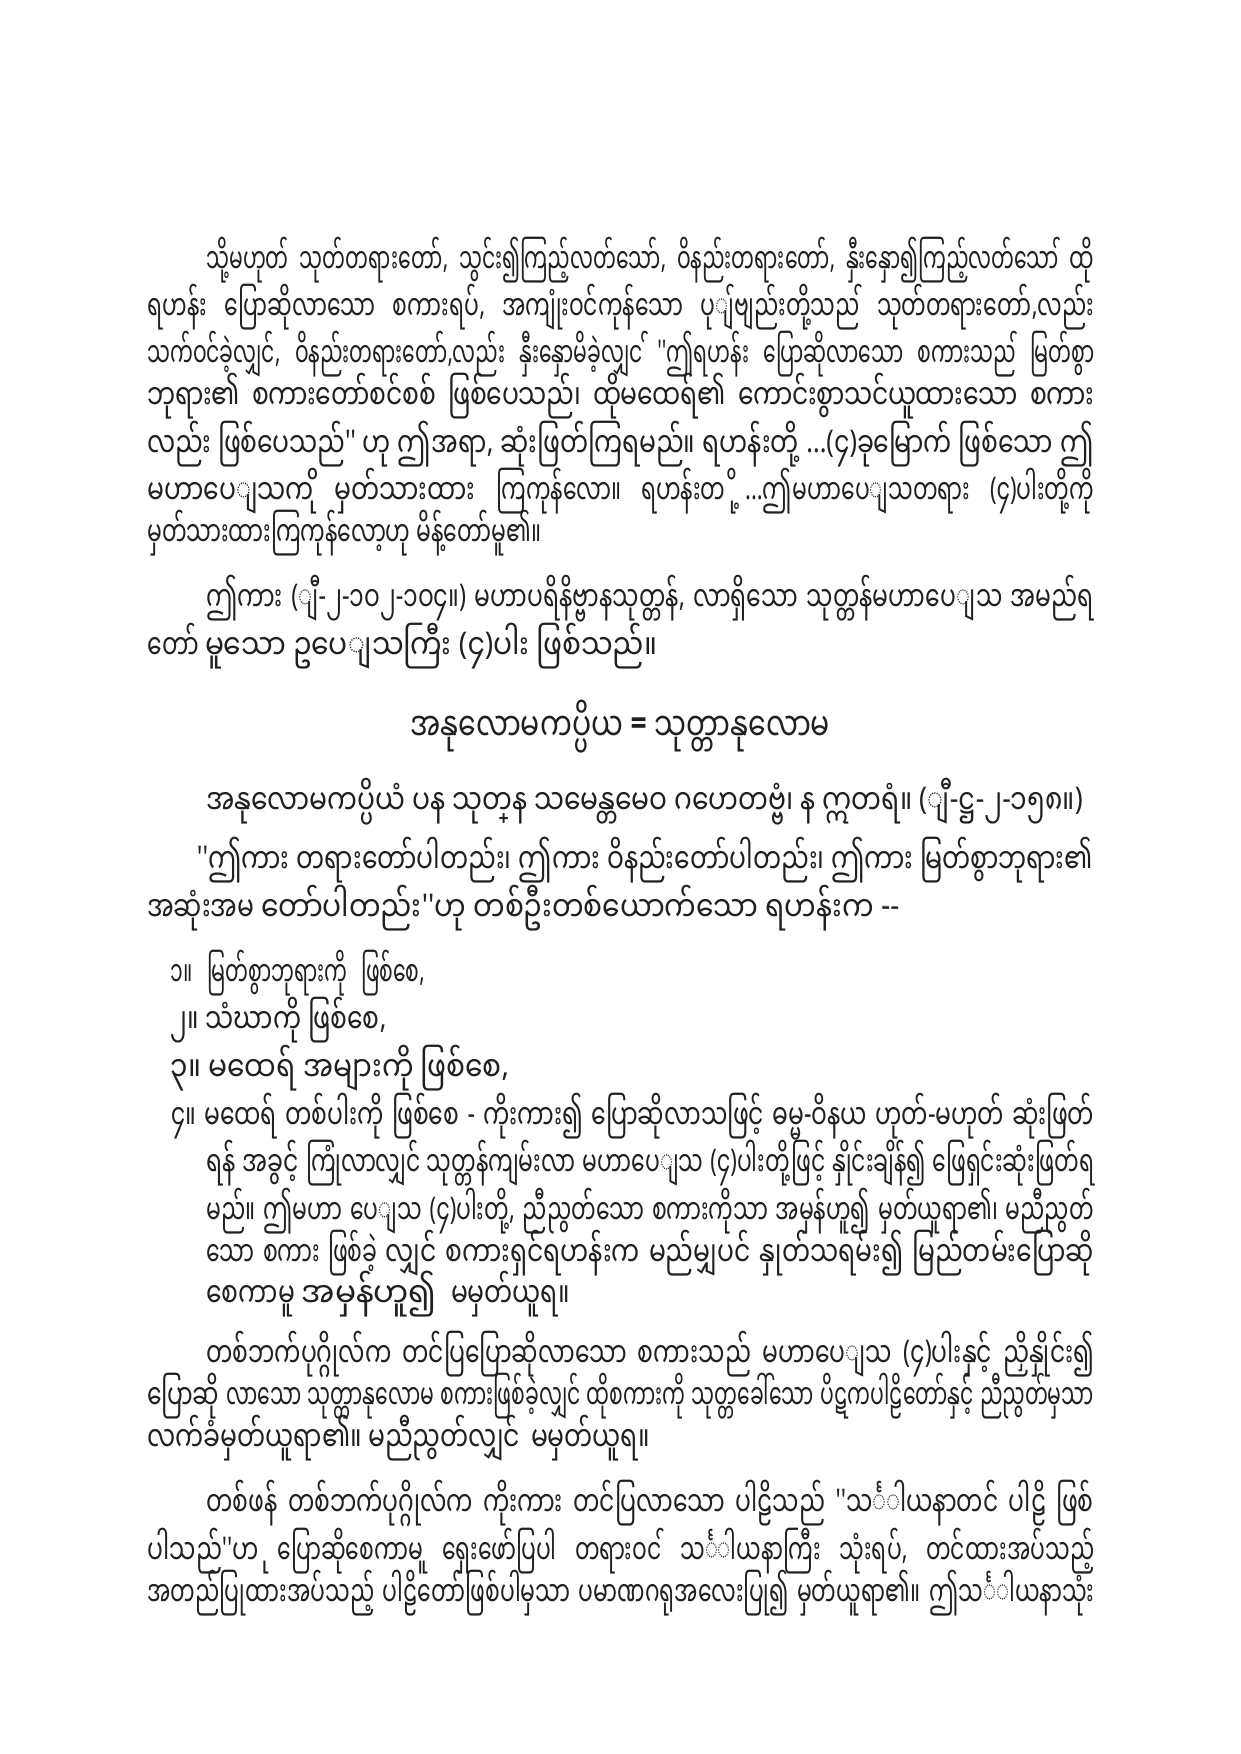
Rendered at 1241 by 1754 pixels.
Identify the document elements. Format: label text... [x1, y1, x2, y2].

text တစ်ဘက်ပုဂ္ဂိုလ်က တင်ပြပြောဆိုလာသော စကားသည် မဟာပေျသ (၄)ပါးနှင့် ညှိနှိုင်း၍ ပြောဆို လာသော သုတ္တာနုလောမ စကားဖြစ်ခဲ့လျှင် ထိုစကားကို သုတ္တခေါ်သော ပိဋကပါဠိတော်နှင့် ညီညွတ်မှသာ လက်ခံမှတ်ယူရာ၏။ မညီညွတ်လျှင် မမှတ်ယူရ။ [147, 1329, 1094, 1459]
subtitle အနုလောမကပ္ပိယ = သုတ္တာနုလောမ [343, 698, 897, 750]
text ၄။ မထေရ် တစ်ပါးကို ဖြစ်စေ - ကိုးကား၍ ပြောဆိုလာသဖြင့် ဓမ္မ-ဝိနယ ဟုတ်-မဟုတ် ဆုံးဖြတ်ရန် အခွင့် ကြုံလာလျှင် သုတ္တန်ကျမ်းလာ မဟာပေျသ (၄)ပါးတို့ဖြင့် နှိုင်းချိန်၍ ဖြေရှင်းဆုံးဖြတ်ရမည်။ ဤမဟာ ပေျသ (၄)ပါးတို့, ညီညွတ်သော စကားကိုသာ အမှန်ဟူ၍ မှတ်ယူရာ၏၊ မညီညွတ်သော စကား ဖြစ်ခဲ့ လျှင် စကားရှင်ရဟန်းက မည်မျှပင် နှုတ်သရမ်း၍ မြည်တမ်းပြောဆိုစေကာမူ အမှန်ဟူ၍ မမှတ်ယူရ။ [171, 1091, 1094, 1316]
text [147, 1478, 1094, 1614]
text အနုလောမကပ္ပိယံ ပန သုတ္တေန သမေန္တမေဝ ဂဟေတဗ္ဗံ၊ န ဣတရံ။ (ျီ-ဋ္ဌ-၂-၁၅၈။) [206, 776, 1111, 822]
text ဤကား (ျီ-၂-၁ဝ၂-၁ဝ၄။) မဟာပရိနိဗ္ဗာနသုတ္တန်, လာရှိသော သုတ္တန်မဟာပေျသ အမည်ရတော် မူသော ဥပေျသကြီး (၄)ပါး ဖြစ်သည်။ [147, 573, 1094, 667]
text ၁။ မြတ်စွာဘုရားကို ဖြစ်စေ, ၂။ သံဃာကို ဖြစ်စေ, [171, 948, 424, 1042]
text ''ဤကား တရားတော်ပါတည်း၊ ဤကား ဝိနည်းတော်ပါတည်း၊ ဤကား မြတ်စွာဘုရား၏ အဆုံးအမ တော်ပါတည်း''ဟု တစ်ဦးတစ်ယောက်သော ရဟန်းက -- [147, 835, 1092, 929]
text သို့မဟုတ် သုတ်တရားတော်, သွင်း၍ကြည့်လတ်သော်, ဝိနည်းတရားတော်, နှီးနှော၍ကြည့်လတ်သော် ထိုရဟန်း ပြောဆိုလာသော စကားရပ်, အကျုံးဝင်ကုန်သော ပုျ်ဗျည်းတို့သည် သုတ်တရားတော်,လည်း သက်ဝင်ခဲ့လျှင်, ဝိနည်းတရားတော်,လည်း နှီးနှောမိခဲ့လျှင် ''ဤရဟန်း ပြောဆိုလာသော စကားသည် မြတ်စွာ ဘုရား၏ စကားတော်စင်စစ် ဖြစ်ပေသည်၊ ထိုမထေရ်၏ ကောင်းစွာသင်ယူထားသော စကားလည်း ဖြစ်ပေသည်'' ဟု ဤအရာ, ဆုံးဖြတ်ကြရမည်။ ရဟန်းတို့ ...(၄)ခုမြောက် ဖြစ်သော ဤမဟာပေျသကို မှတ်သားထား ကြကုန်လော။ ရဟန်းတို့ ...ဤမဟာပေျသတရား (၄)ပါးတို့ကို မှတ်သားထားကြကုန်လော့ဟု မိန့်တော်မူ၏။ [147, 234, 1094, 554]
text ၃။ မထေရ် အများကို ဖြစ်စေ, [171, 1043, 1111, 1089]
